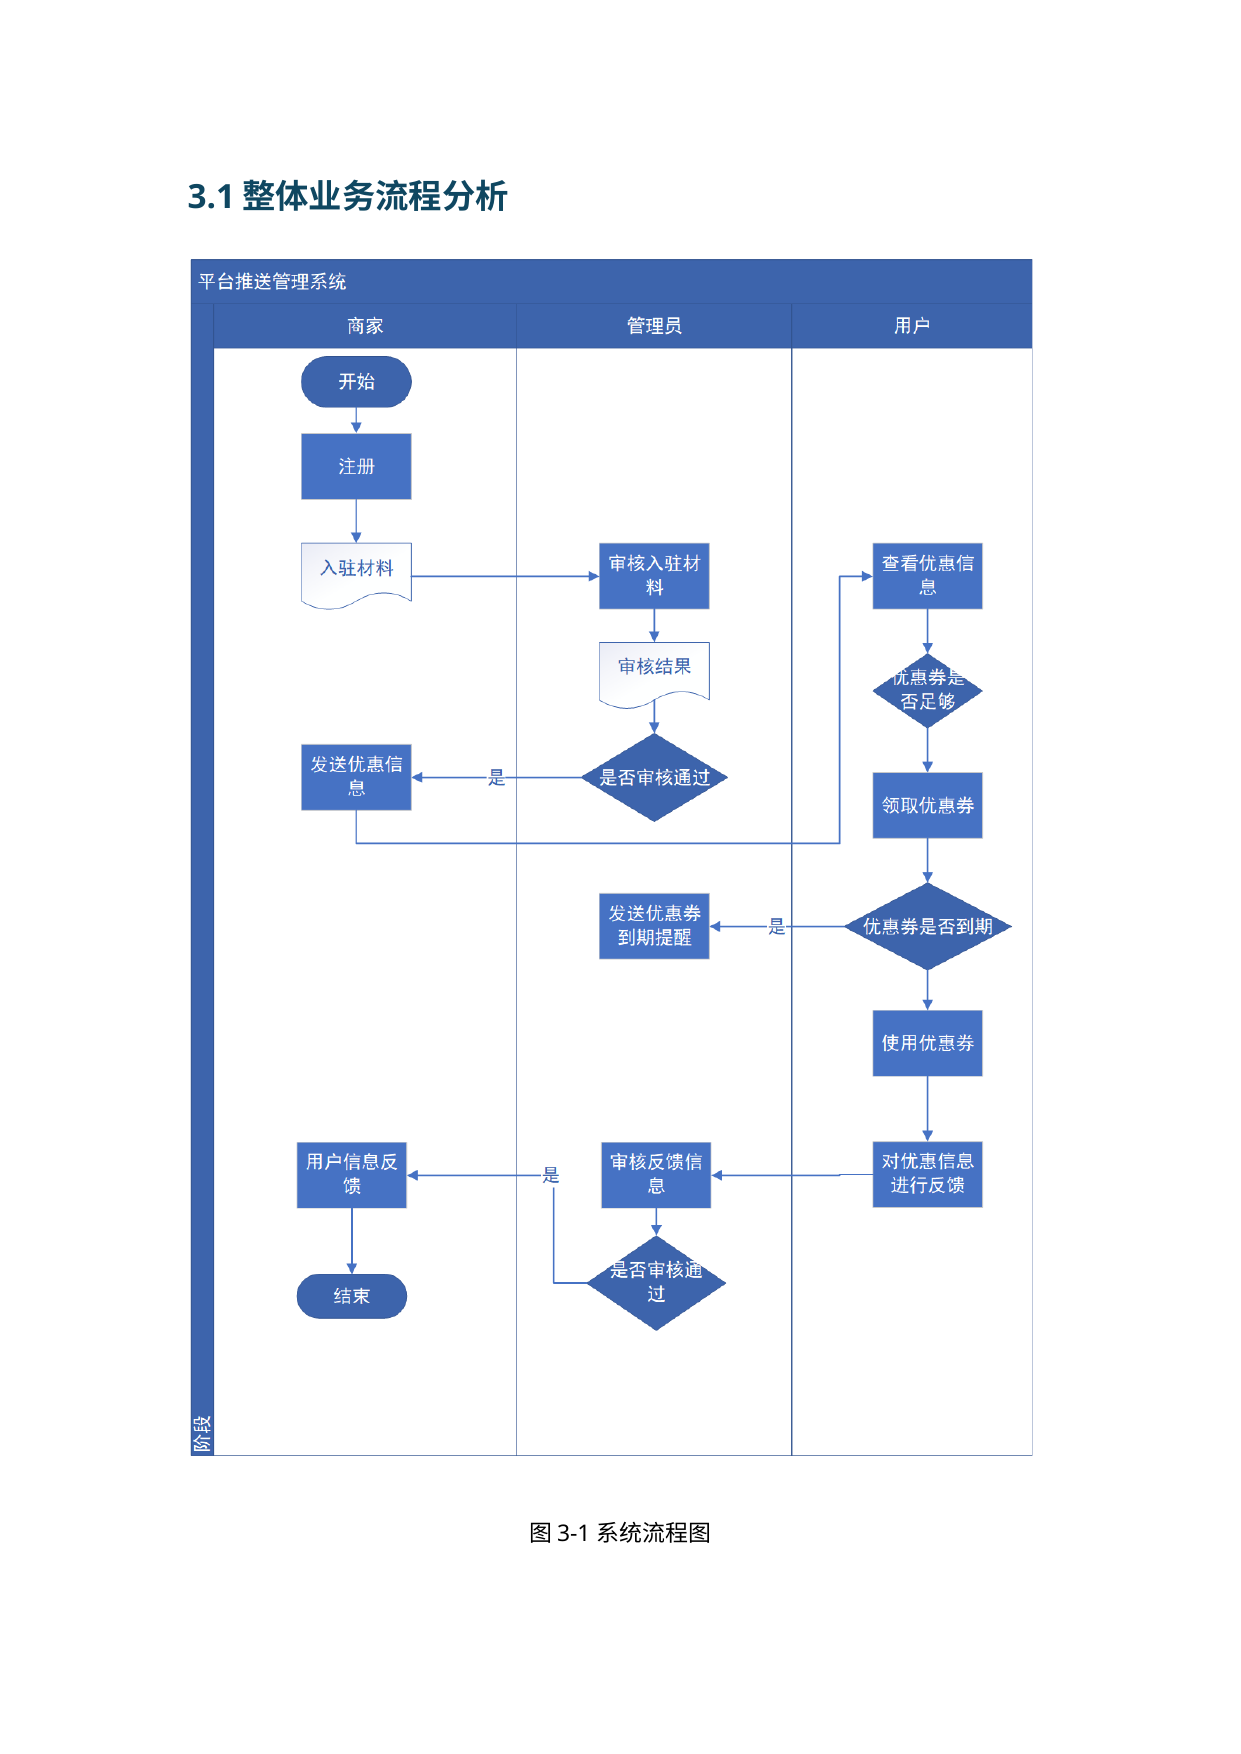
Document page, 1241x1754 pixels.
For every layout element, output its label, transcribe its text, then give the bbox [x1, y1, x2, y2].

subtitle 3.1整体业务流程分析 [187, 162, 1053, 227]
text 图3-1 系统流程图 [187, 1499, 1053, 1564]
picture [187, 258, 1033, 1462]
